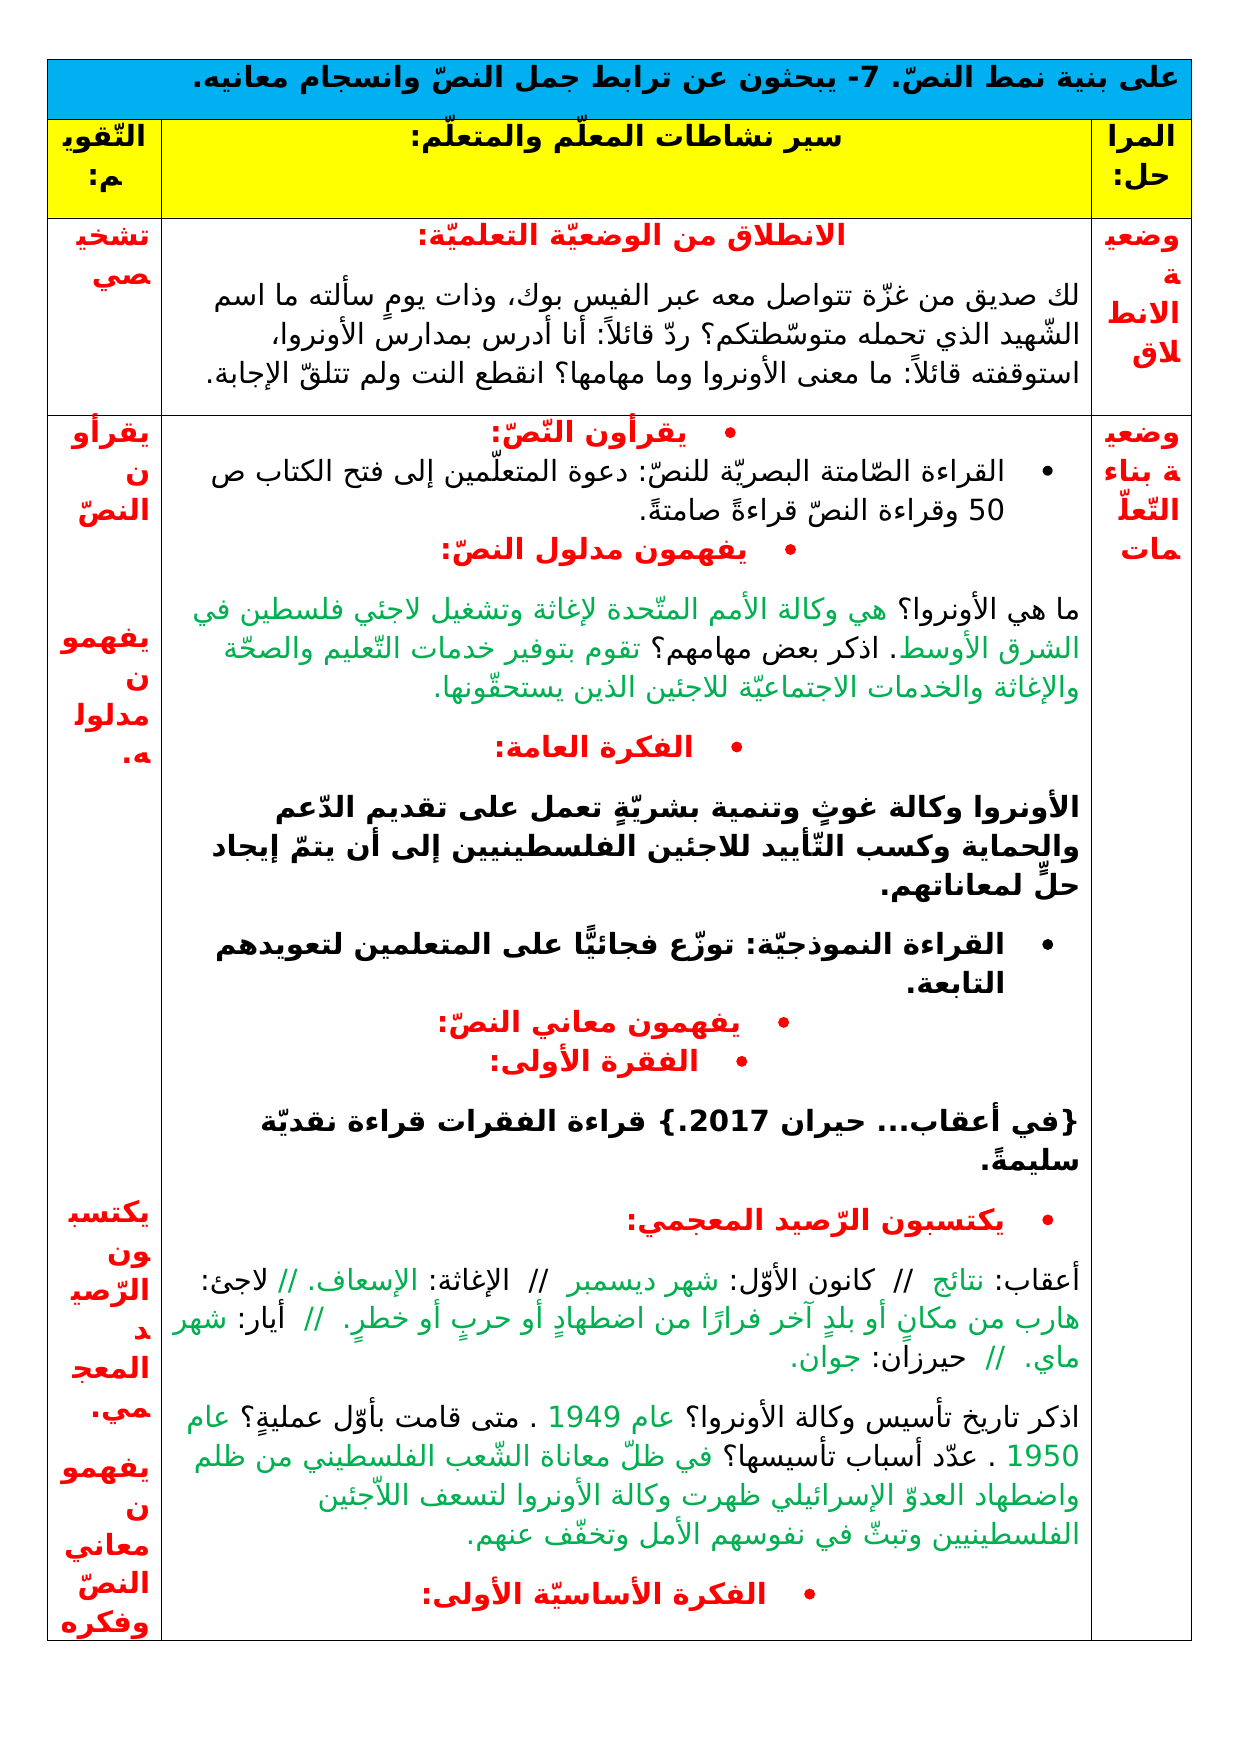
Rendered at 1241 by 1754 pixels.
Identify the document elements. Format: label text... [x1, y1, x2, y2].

table_cell سير نشاطات المعلّم والمتعلّم: [162, 120, 1091, 217]
table_cell وضعية الانطلاق [1092, 219, 1191, 415]
table_cell المراحل: [1092, 120, 1191, 217]
table_cell التّقويم: [48, 120, 161, 217]
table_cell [48, 60, 1191, 119]
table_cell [1092, 416, 1191, 1640]
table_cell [48, 416, 161, 1640]
table_cell الانطلاق من الوضعيّة التعلميّة: لك صديق من غزّة تتواصل معه عبر الفيس بوك، وذات يومٍ سألته ما اسم الشّهيد الذي تحمله متوسّطتكم؟ ردّ قائلاً: أنا أدرس بمدارس الأونروا، استوقفته قائلاً: ما معنى الأونروا وما مهامها؟ انقطع النت ولم تتلقّ الإجابة. [162, 219, 1091, 415]
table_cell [162, 416, 1091, 1640]
table_cell تشخيصي [48, 219, 161, 415]
